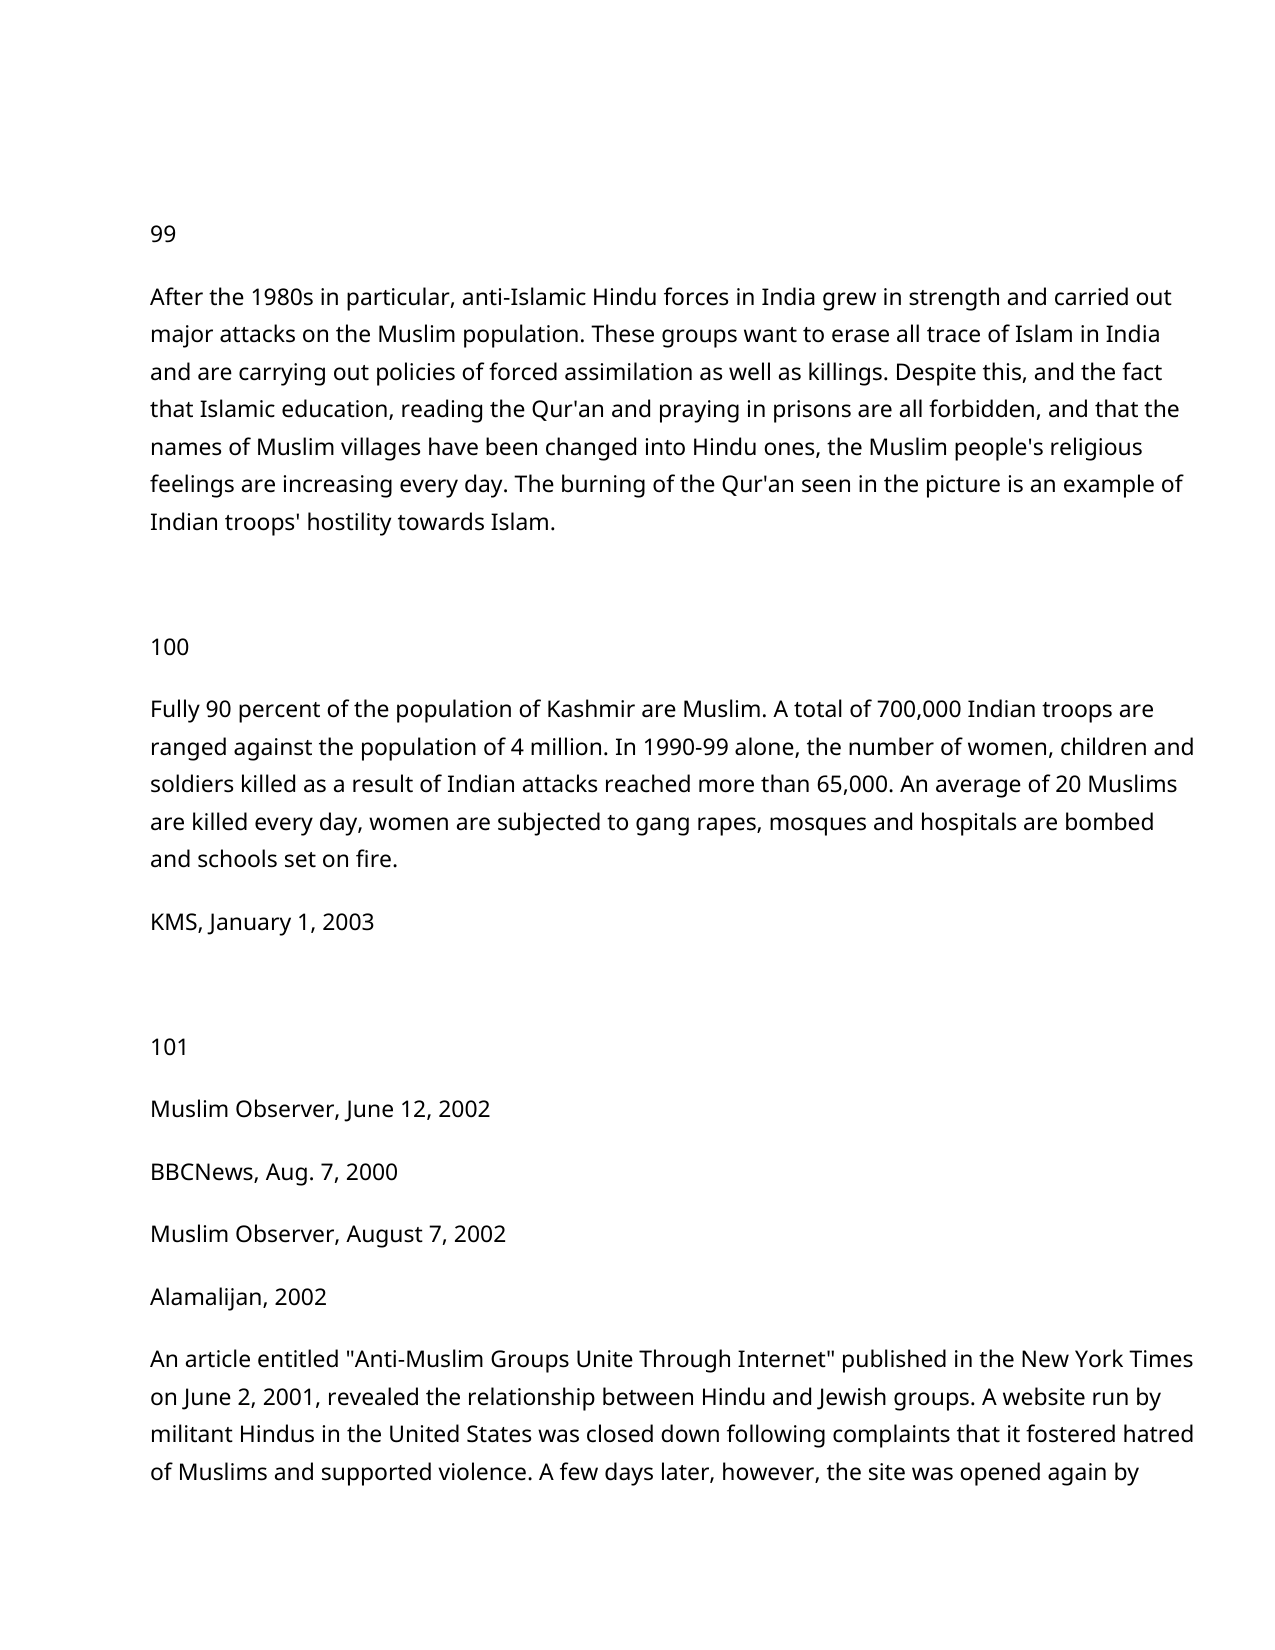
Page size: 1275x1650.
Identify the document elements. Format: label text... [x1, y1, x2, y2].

text 100 [150, 625, 1200, 662]
text Alamalijan, 2002 [150, 1275, 1200, 1312]
text After the 1980s in particular, anti-Islamic Hindu forces in India grew in strength and carried out major attacks on the Muslim population. These groups want to erase all trace of Islam in India and are carrying out policies of forced assimilation as well as killings. Despite this, and the fact that Islamic education, reading the Qur'an and praying in prisons are all forbidden, and that the names of Muslim villages have been changed into Hindu ones, the Muslim people's religious feelings are increasing every day. The burning of the Qur'an seen in the picture is an example of Indian troops' hostility towards Islam. [150, 275, 1200, 537]
text 99 [150, 212, 1200, 250]
text KMS, January 1, 2003 [150, 900, 1200, 937]
text Muslim Observer, August 7, 2002 [150, 1212, 1200, 1250]
text BBCNews, Aug. 7, 2000 [150, 1150, 1200, 1187]
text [150, 1337, 1200, 1487]
text Fully 90 percent of the population of Kashmir are Muslim. A total of 700,000 Indian troops are ranged against the population of 4 million. In 1990-99 alone, the number of women, children and soldiers killed as a result of Indian attacks reached more than 65,000. An average of 20 Muslims are killed every day, women are subjected to gang rapes, mosques and hospitals are bombed and schools set on fire. [150, 687, 1200, 875]
text 101 [150, 1025, 1200, 1062]
text Muslim Observer, June 12, 2002 [150, 1087, 1200, 1125]
